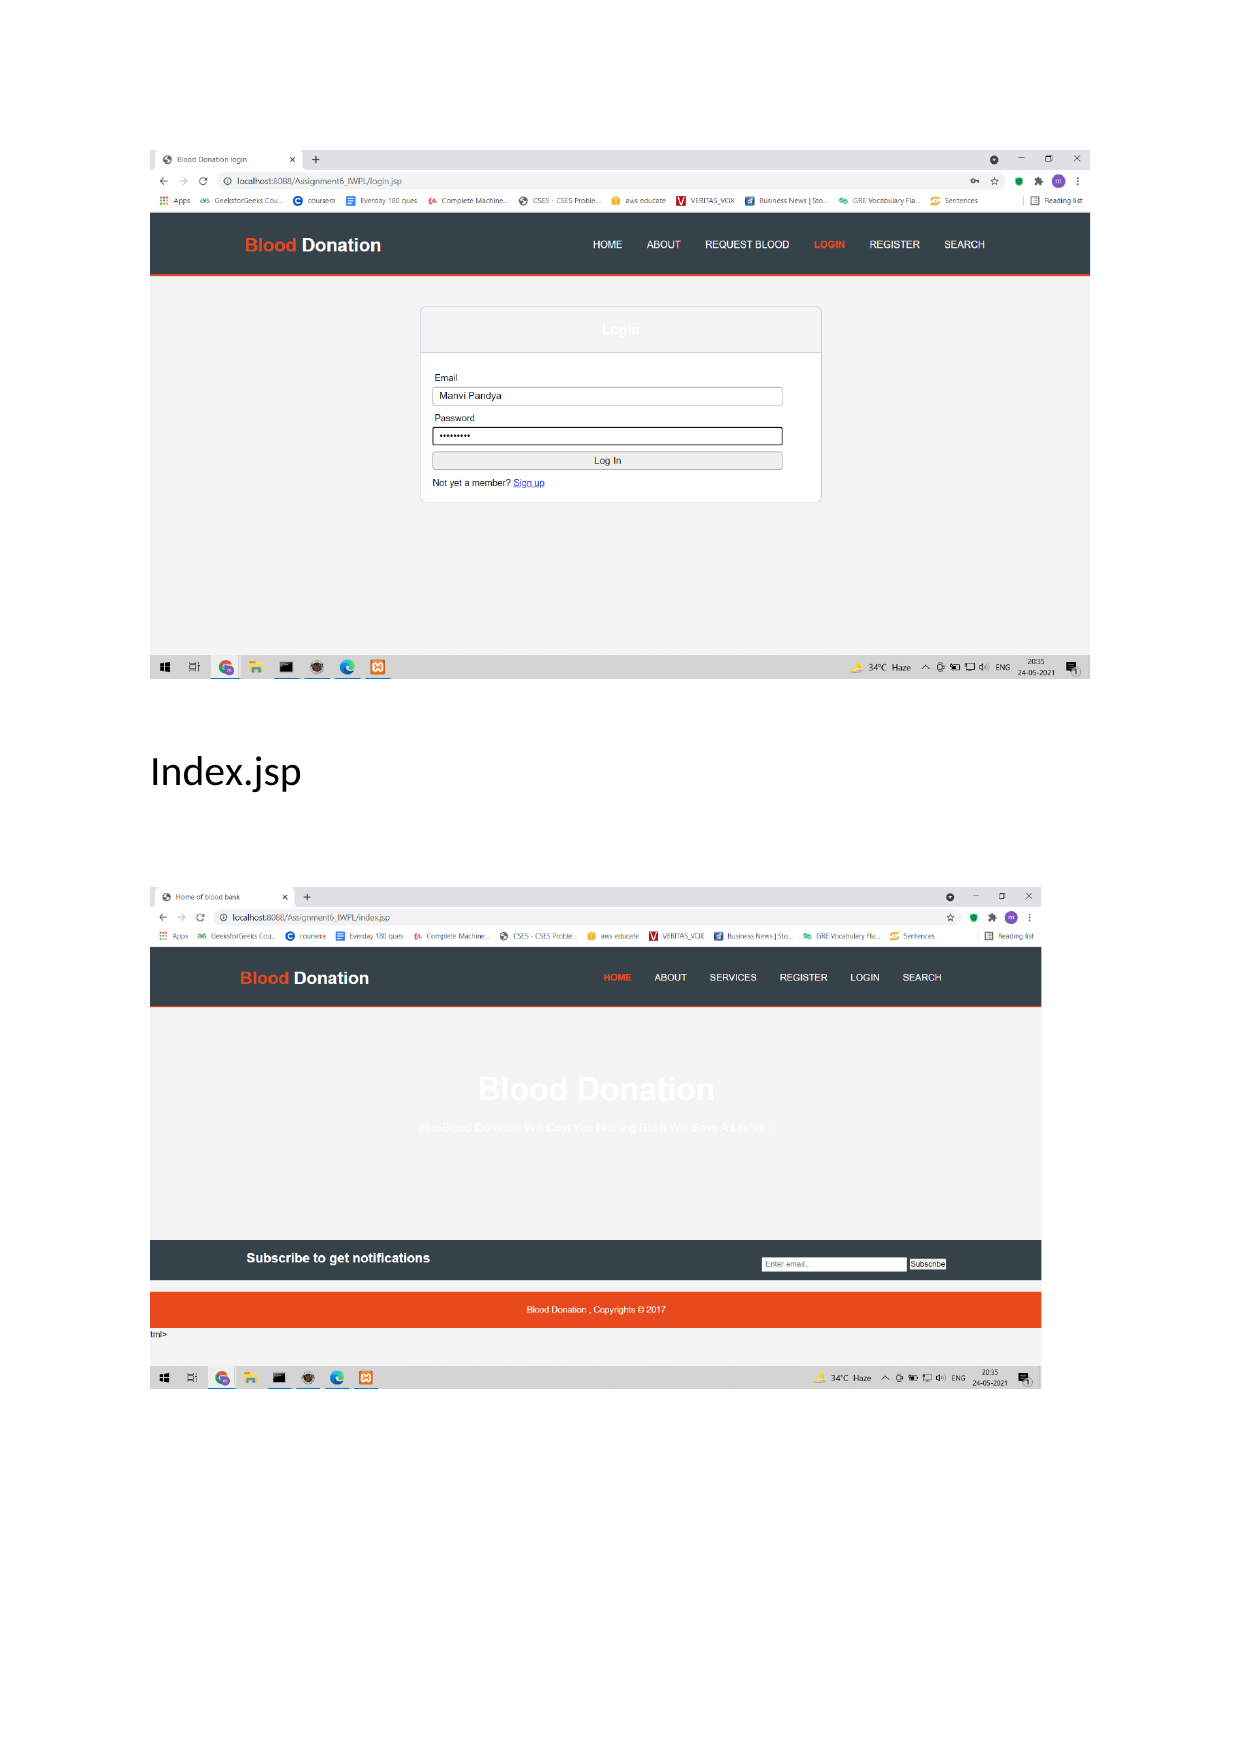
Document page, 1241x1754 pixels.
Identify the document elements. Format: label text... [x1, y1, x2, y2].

picture [150, 150, 1091, 679]
picture [150, 887, 1042, 1389]
text Index.jsp [150, 744, 1090, 795]
